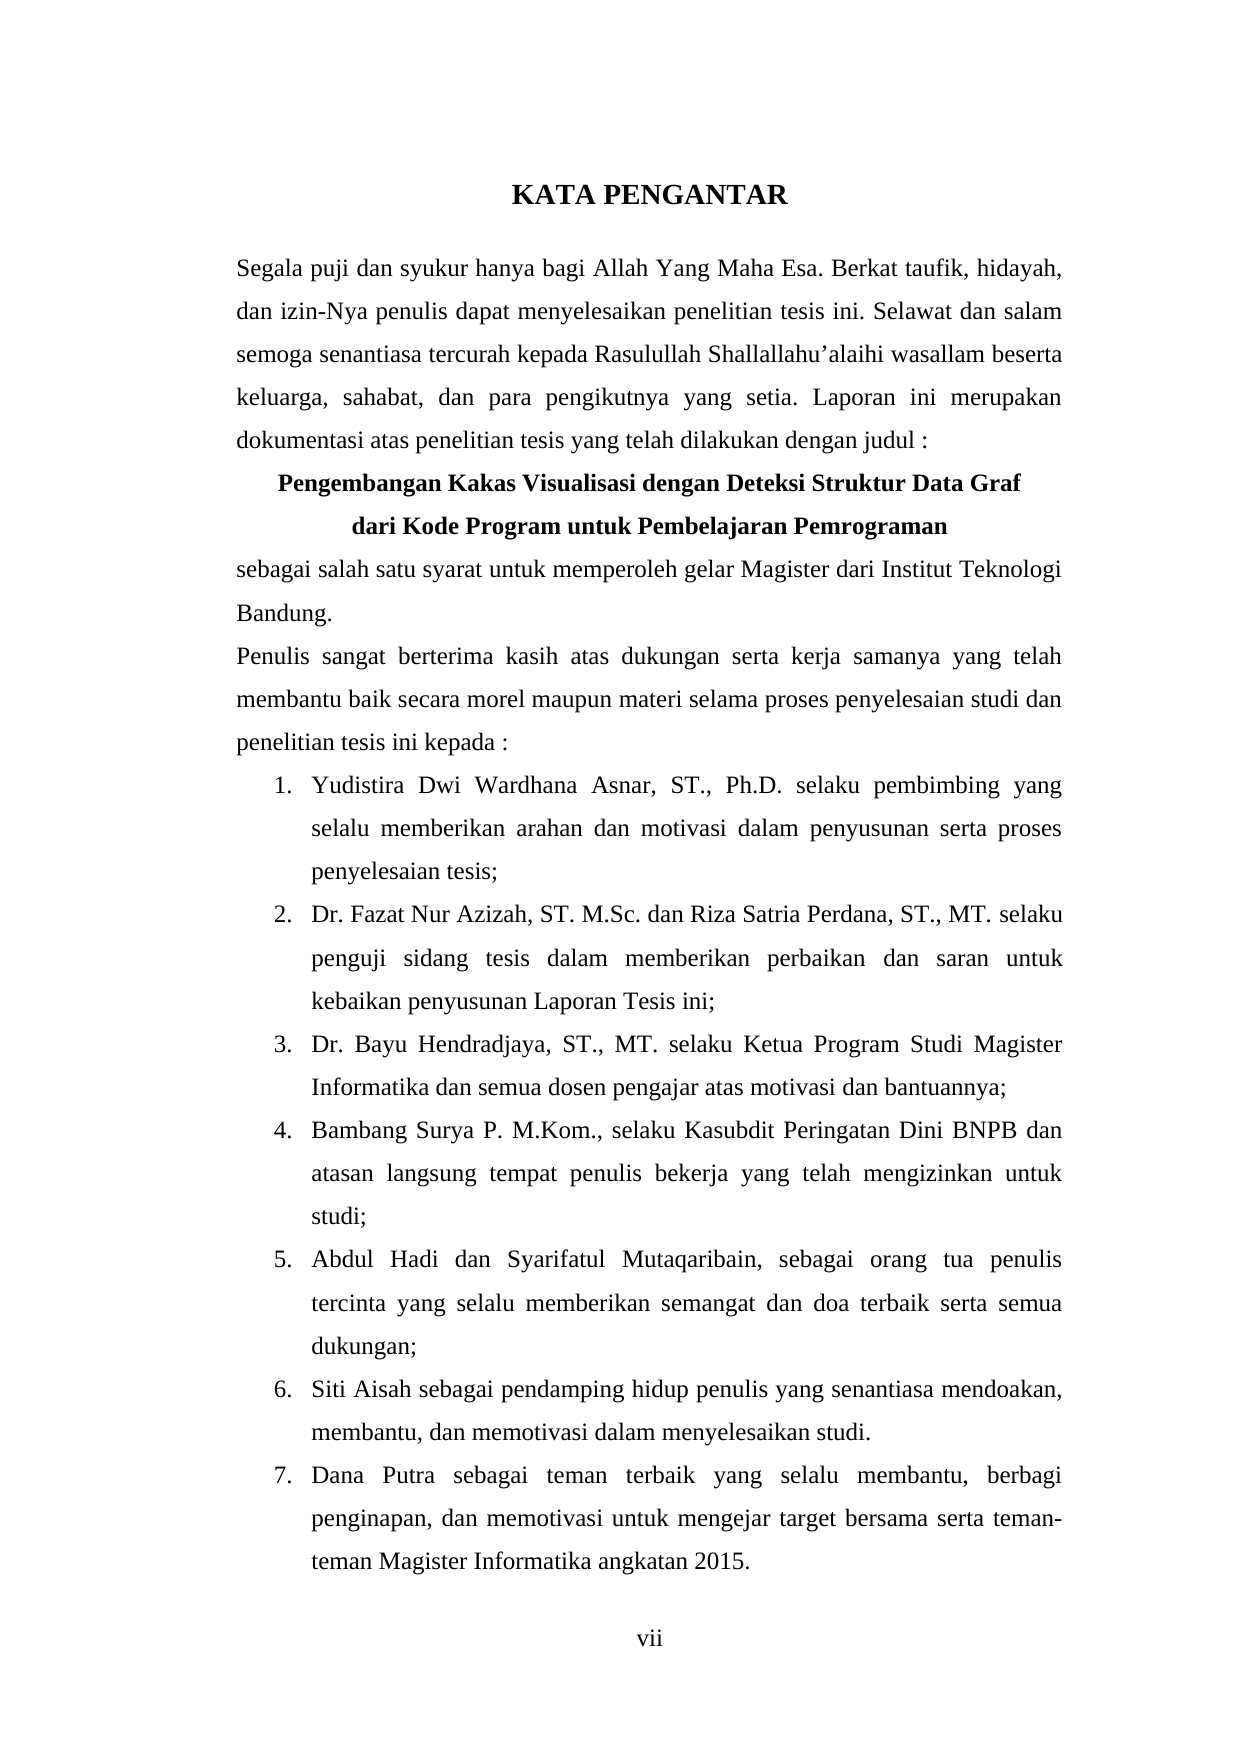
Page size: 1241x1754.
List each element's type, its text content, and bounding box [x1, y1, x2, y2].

subtitle KATA PENGANTAR [236, 177, 1063, 211]
list Bambang Surya P. M.Kom., selaku Kasubdit Peringatan Dini BNPB dan atasan langsung tempat penulis bekerja yang telah mengizinkan untuk studi; [274, 1115, 1063, 1230]
list Abdul Hadi dan Syarifatul Mutaqaribain, sebagai orang tua penulis tercinta yang selalu memberikan semangat dan doa terbaik serta semua dukungan; [274, 1244, 1063, 1359]
list Dr. Fazat Nur Azizah, ST. M.Sc. dan Riza Satria Perdana, ST., MT. selaku penguji sidang tesis dalam memberikan perbaikan dan saran untuk kebaikan penyusunan Laporan Tesis ini; [274, 899, 1063, 1014]
list Dana Putra sebagai teman terbaik yang selalu membantu, berbagi penginapan, dan memotivasi untuk mengejar target bersama serta teman-teman Magister Informatika angkatan 2015. [274, 1460, 1063, 1575]
list Siti Aisah sebagai pendamping hidup penulis yang senantiasa mendoakan, membantu, dan memotivasi dalam menyelesaikan studi. [274, 1374, 1063, 1446]
text Segala puji dan syukur hanya bagi Allah Yang Maha Esa. Berkat taufik, hidayah, dan izin-Nya penulis dapat menyelesaikan penelitian tesis ini. Selawat dan salam semoga senantiasa tercurah kepada Rasulullah Shallallahu’alaihi wasallam beserta keluarga, sahabat, dan para pengikutnya yang setia. Laporan ini merupakan dokumentasi atas penelitian tesis yang telah dilakukan dengan judul : [236, 253, 1063, 454]
text Penulis sangat berterima kasih atas dukungan serta kerja samanya yang telah membantu baik secara morel maupun materi selama proses penyelesaian studi dan penelitian tesis ini kepada : [236, 641, 1063, 756]
list Yudistira Dwi Wardhana Asnar, ST., Ph.D. selaku pembimbing yang selalu memberikan arahan dan motivasi dalam penyusunan serta proses penyelesaian tesis; [274, 770, 1063, 885]
text sebagai salah satu syarat untuk memperoleh gelar Magister dari Institut Teknologi Bandung. [236, 554, 1063, 626]
list Dr. Bayu Hendradjaya, ST., MT. selaku Ketua Program Studi Magister Informatika dan semua dosen pengajar atas motivasi dan bantuannya; [274, 1029, 1063, 1101]
text dari Kode Program untuk Pembelajaran Pemrograman [236, 511, 1063, 540]
text Pengembangan Kakas Visualisasi dengan Deteksi Struktur Data Graf [236, 468, 1063, 497]
